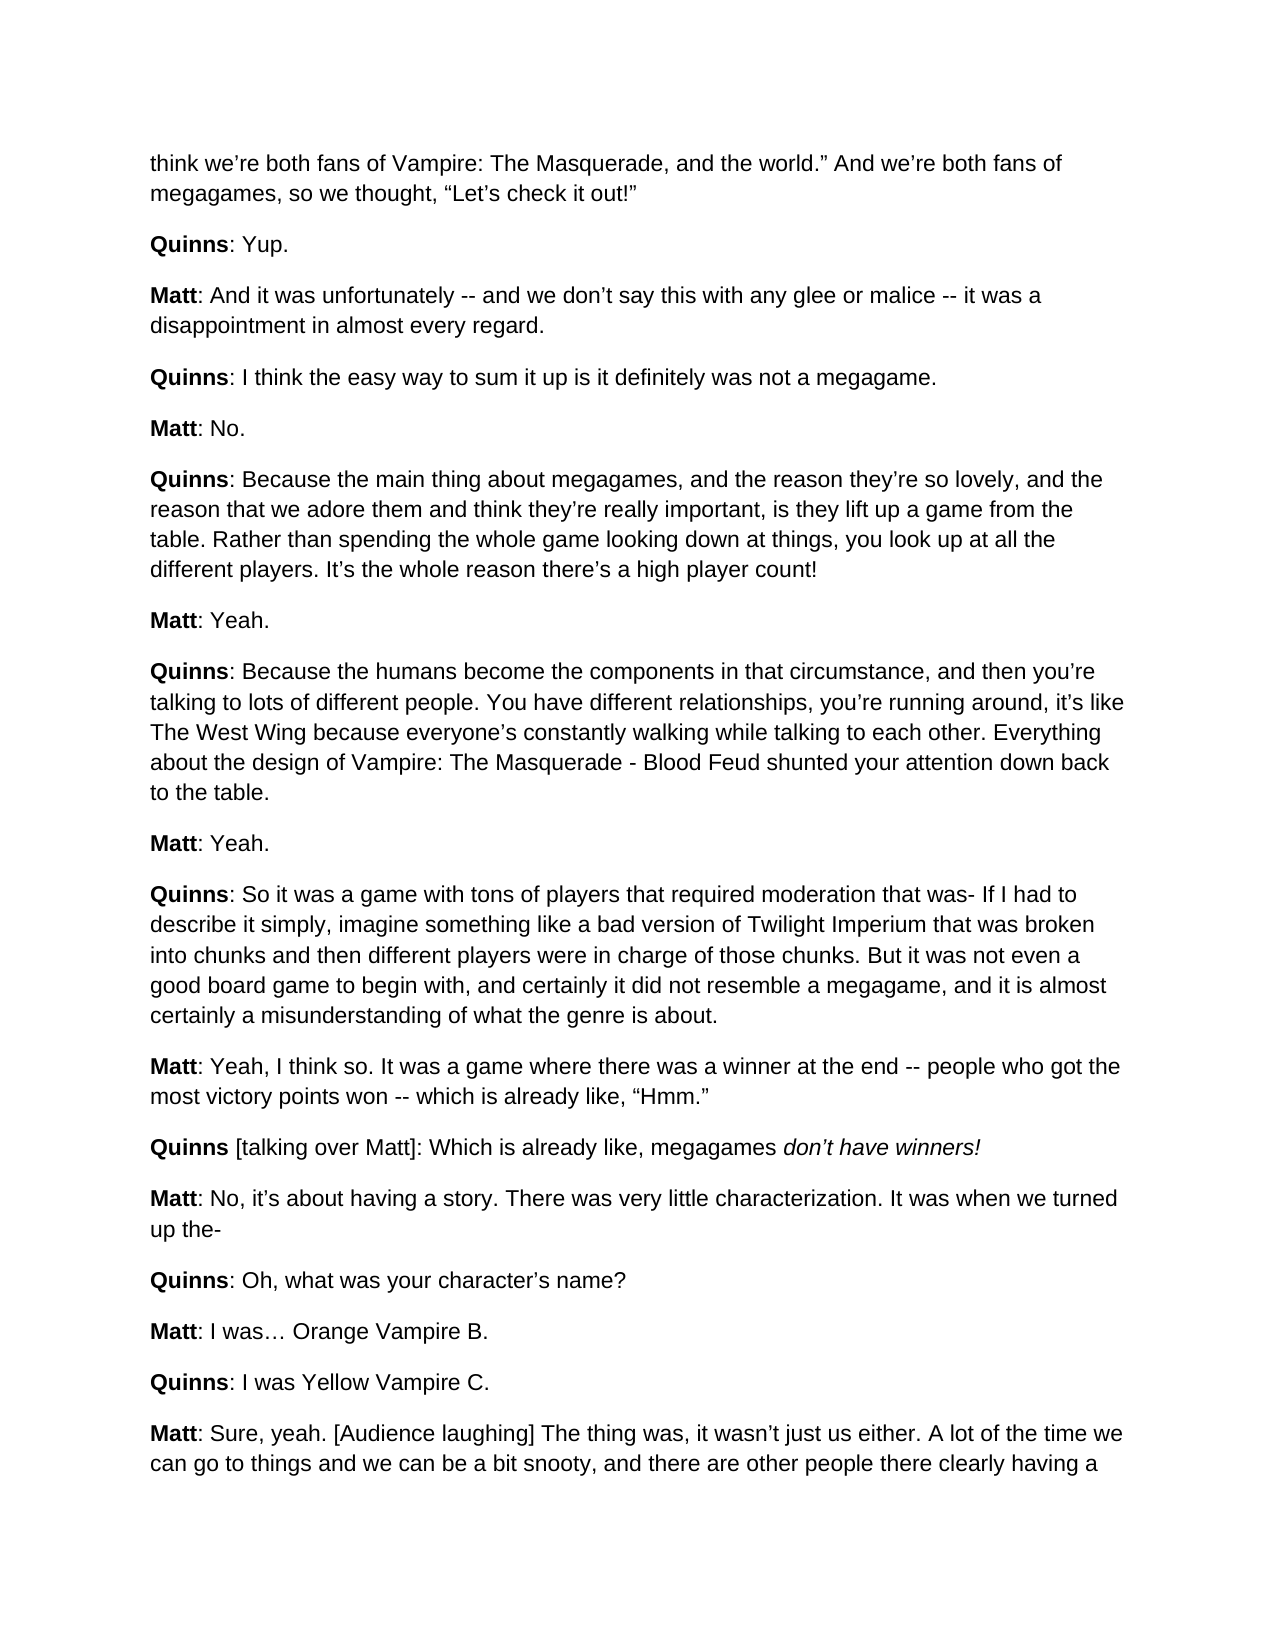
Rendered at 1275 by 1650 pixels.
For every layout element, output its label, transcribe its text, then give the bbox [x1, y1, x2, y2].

text Matt: Yeah, I think so. It was a game where there was a winner at the end -- people who got the most victory points won -- which is already like, “Hmm.” [150, 1053, 1125, 1110]
text Quinns [talking over Matt]: Which is already like, megagames don’t have winners! [150, 1134, 1125, 1161]
text Quinns: Because the main thing about megagames, and the reason they’re so lovely, and the reason that we adore them and think they’re really important, is they lift up a game from the table. Rather than spending the whole game looking down at things, you look up at all the different players. It’s the whole reason there’s a high player count! [150, 466, 1125, 583]
text Matt: Yeah. [150, 830, 1125, 857]
text Matt: No, it’s about having a story. There was very little characterization. It was when we turned up the- [150, 1185, 1125, 1242]
text Quinns: So it was a game with tons of players that required moderation that was- If I had to describe it simply, imagine something like a bad version of Twilight Imperium that was broken into chunks and then different players were in charge of those chunks. But it was not even a good board game to begin with, and certainly it did not resemble a megagame, and it is almost certainly a misunderstanding of what the genre is about. [150, 881, 1125, 1028]
text Matt: And it was unfortunately -- and we don’t say this with any glee or malice -- it was a disappointment in almost every regard. [150, 282, 1125, 339]
text Quinns: Yup. [150, 231, 1125, 258]
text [150, 150, 1125, 207]
text Matt: Yeah. [150, 607, 1125, 634]
text Quinns: I think the easy way to sum it up is it definitely was not a megagame. [150, 363, 1125, 390]
text Quinns: Because the humans become the components in that circumstance, and then you’re talking to lots of different people. You have different relationships, you’re running around, it’s like The West Wing because everyone’s constantly walking while talking to each other. Everything about the design of Vampire: The Masquerade - Blood Feud shunted your attention down back to the table. [150, 658, 1125, 806]
text Quinns: Oh, what was your character’s name? [150, 1267, 1125, 1293]
text Matt: No. [150, 414, 1125, 441]
text Quinns: I was Yellow Vampire C. [150, 1369, 1125, 1395]
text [150, 1420, 1125, 1476]
text Matt: I was… Orange Vampire B. [150, 1318, 1125, 1344]
